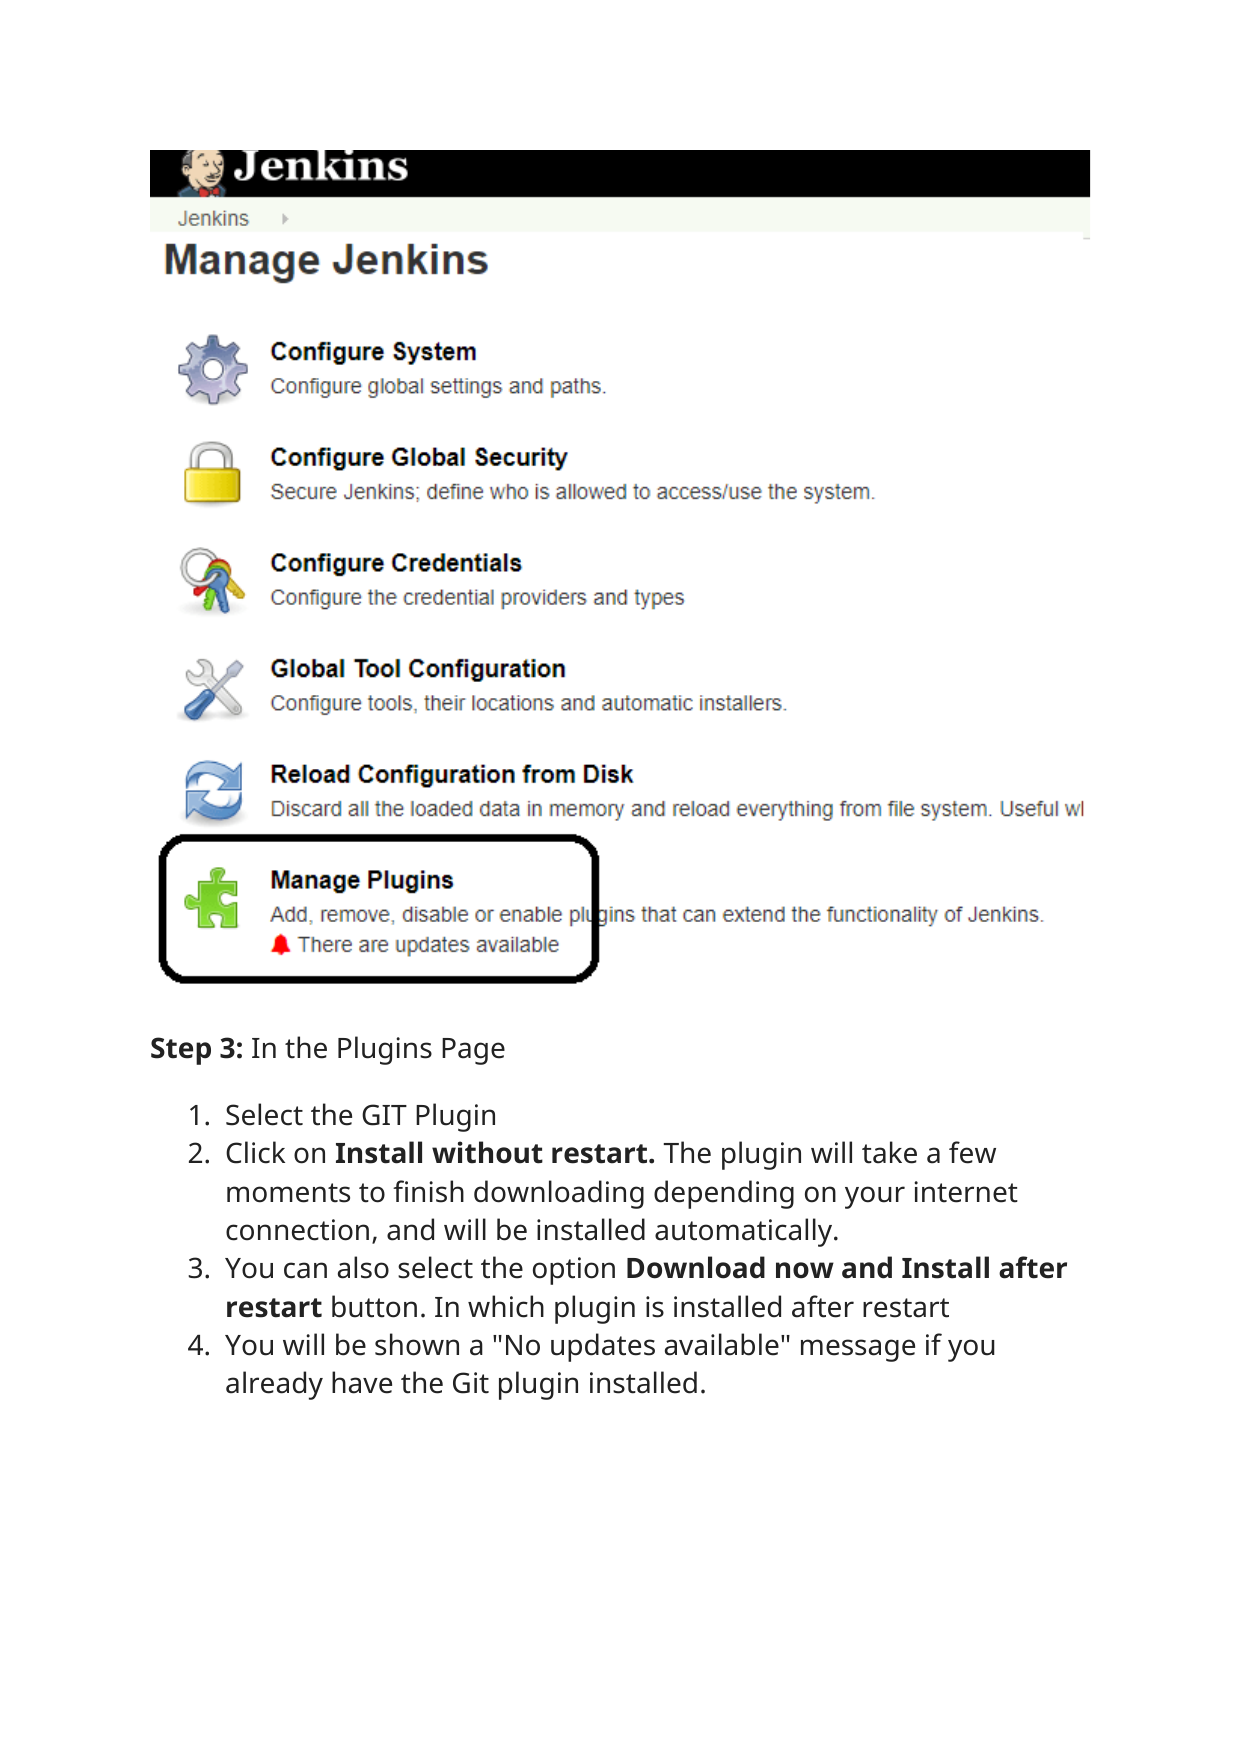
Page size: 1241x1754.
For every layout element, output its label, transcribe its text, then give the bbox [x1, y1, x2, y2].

picture [150, 150, 1091, 999]
list You can also select the option Download now and Install after restart button. In which plugin is installed after restart [187, 1249, 1090, 1325]
list You will be shown a "No updates available" message if you already have the Git plugin installed. [187, 1325, 1090, 1402]
list Select the GIT Plugin [187, 1095, 1090, 1134]
list Click on Install without restart. The plugin will take a few moments to finish downloading depending on your internet connection, and will be installed automatically. [187, 1134, 1090, 1249]
text Step 3: In the Plugins Page [150, 1028, 1090, 1066]
